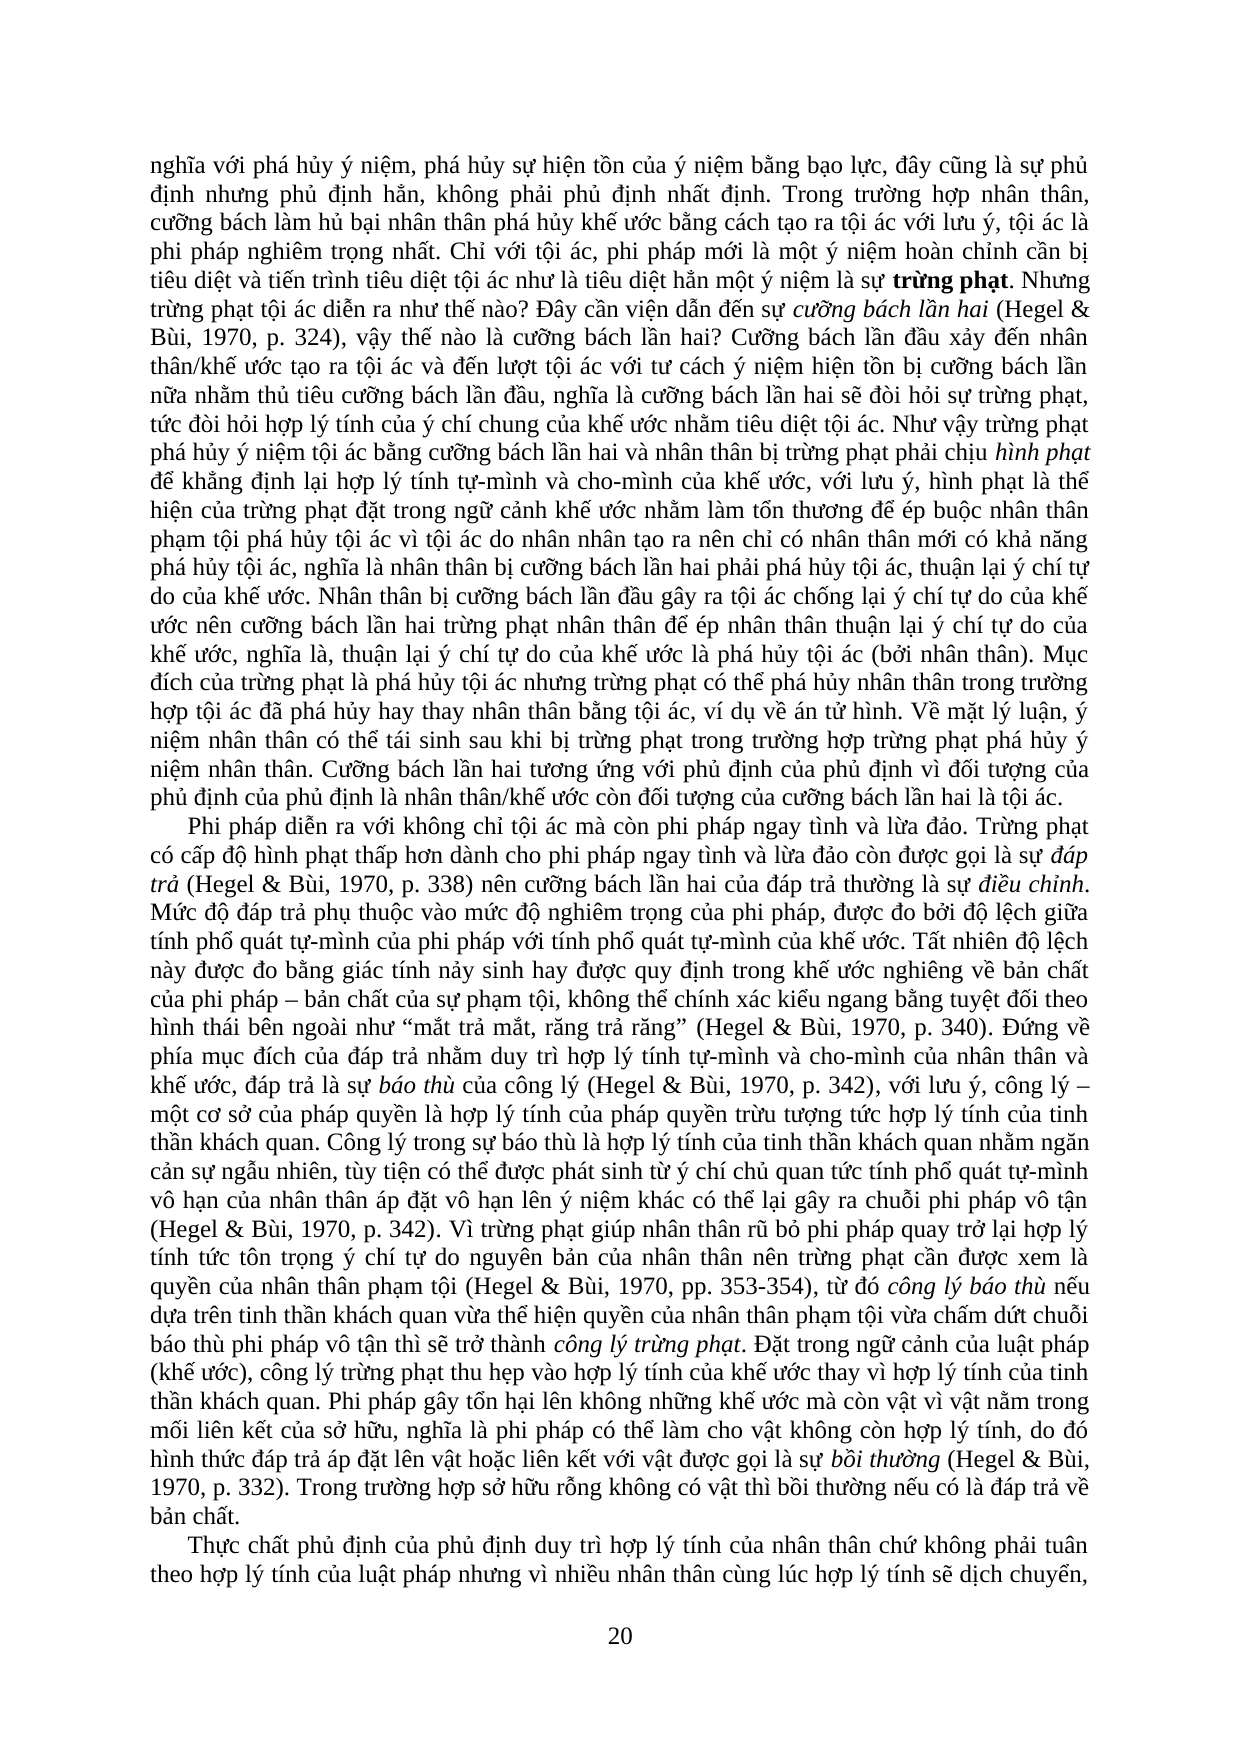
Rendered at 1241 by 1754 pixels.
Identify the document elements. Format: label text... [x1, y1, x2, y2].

text Phi pháp diễn ra với không chỉ tội ác mà còn phi pháp ngay tình và lừa đảo. Trừng phạt có cấp độ hình phạt thấp hơn dành cho phi pháp ngay tình và lừa đảo còn được gọi là sự đáp trả nên cưỡng bách lần hai của đáp trả thường là sự điều chỉnh. Mức độ đáp trả phụ thuộc vào mức độ nghiêm trọng của phi pháp, được đo bởi độ lệch giữa tính phổ quát tự-mình của phi pháp với tính phổ quát tự-mình của khế ước. Tất nhiên độ lệch này được đo bằng giác tính nảy sinh hay được quy định trong khế ước nghiêng về bản chất của phi pháp – bản chất của sự phạm tội, không thể chính xác kiểu ngang bằng tuyệt đối theo hình thái bên ngoài như “mắt trả mắt, răng trả răng”. Đứng về phía mục đích của đáp trả nhằm duy trì hợp lý tính tự-mình và cho-mình của nhân thân và khế ước, đáp trả là sự báo thù của công lý, với lưu ý, công lý – một cơ sở của pháp quyền là hợp lý tính của pháp quyền trừu tượng tức hợp lý tính của tinh thần khách quan. Công lý trong sự báo thù là hợp lý tính của tinh thần khách quan nhằm ngăn cản sự ngẫu nhiên, tùy tiện có thể được phát sinh từ ý chí chủ quan tức tính phổ quát tự-mình vô hạn của nhân thân áp đặt vô hạn lên ý niệm khác có thể lại gây ra chuỗi phi pháp vô tận. Vì trừng phạt giúp nhân thân rũ bỏ phi pháp quay trở lại hợp lý tính tức tôn trọng ý chí tự do nguyên bản của nhân thân nên trừng phạt cần được xem là quyền của nhân thân phạm tội, từ đó công lý báo thù nếu dựa trên tinh thần khách quan vừa thể hiện quyền của nhân thân phạm tội vừa chấm dứt chuỗi báo thù phi pháp vô tận thì sẽ trở thành công lý trừng phạt. Đặt trong ngữ cảnh của luật pháp (khế ước), công lý trừng phạt thu hẹp vào hợp lý tính của khế ước thay vì hợp lý tính của tinh thần khách quan. Phi pháp gây tổn hại lên không những khế ước mà còn vật vì vật nằm trong mối liên kết của sở hữu, nghĩa là phi pháp có thể làm cho vật không còn hợp lý tính, do đó hình thức đáp trả áp đặt lên vật hoặc liên kết với vật được gọi là sự bồi thường . Trong trường hợp sở hữu rỗng không có vật thì bồi thường nếu có là đáp trả về bản chất. [150, 811, 1090, 1530]
